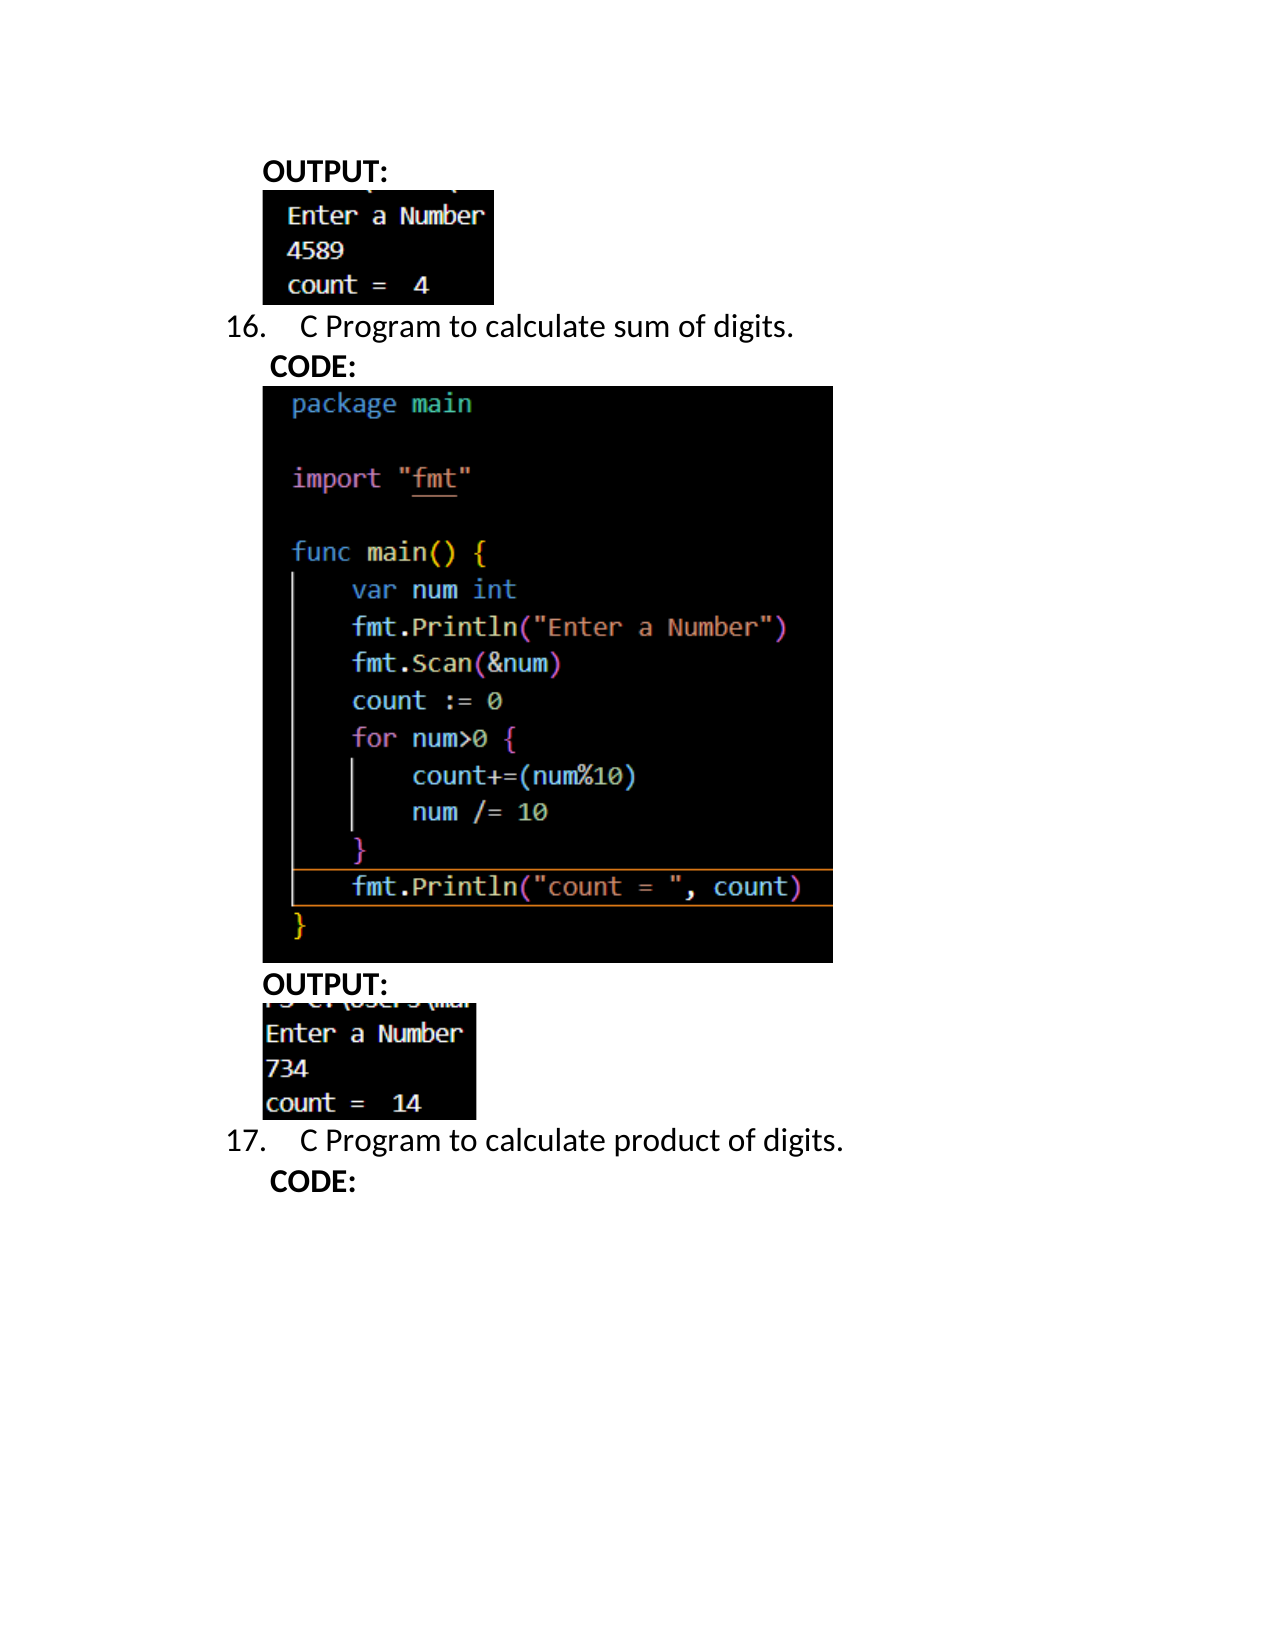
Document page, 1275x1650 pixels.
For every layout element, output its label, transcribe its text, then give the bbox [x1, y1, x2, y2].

picture [262, 1003, 477, 1120]
list OUTPUT: [262, 150, 1125, 191]
list C Program to calculate product of digits. [225, 1119, 1125, 1160]
picture [262, 190, 494, 305]
list CODE: [262, 1160, 1125, 1201]
list C Program to calculate sum of digits. [225, 305, 1125, 346]
picture [262, 386, 833, 963]
list OUTPUT: [262, 963, 1125, 1003]
list CODE: [262, 346, 1125, 386]
